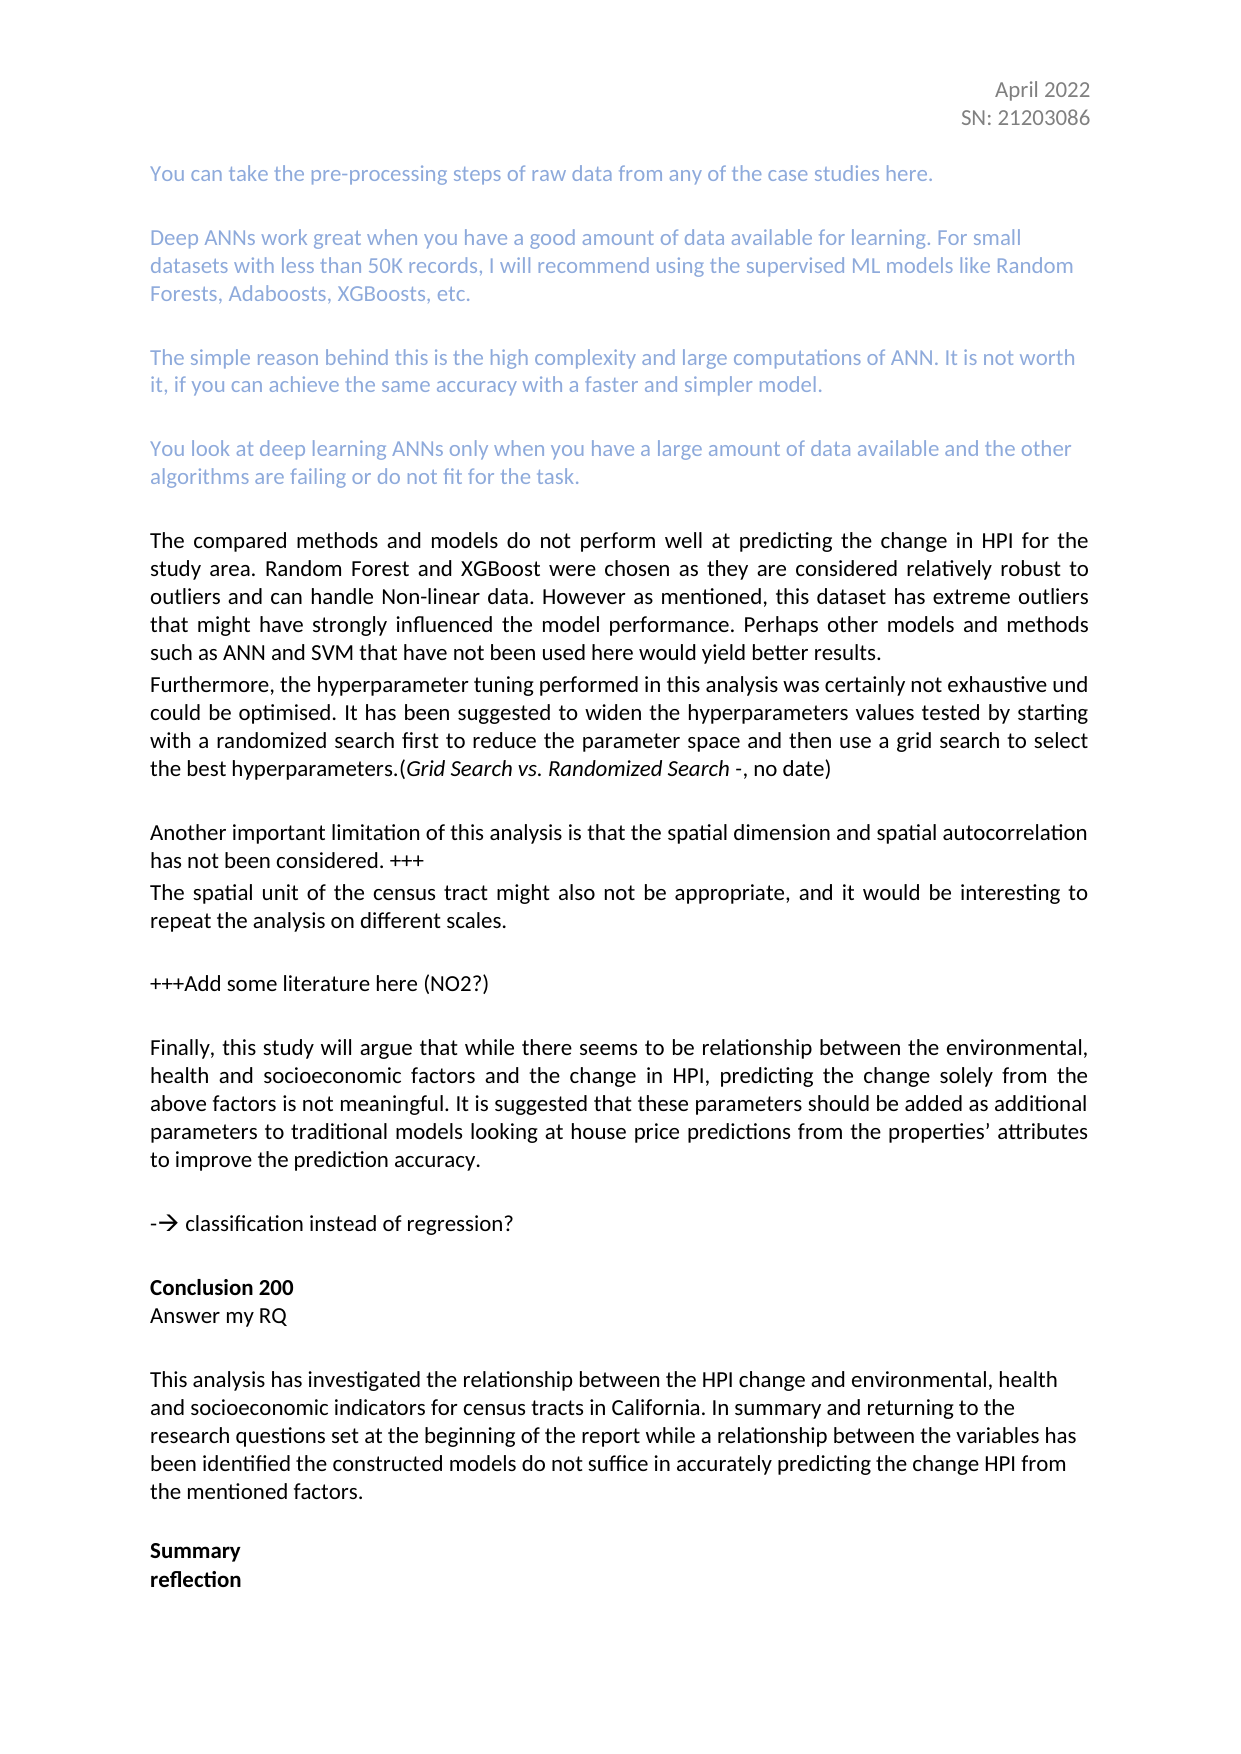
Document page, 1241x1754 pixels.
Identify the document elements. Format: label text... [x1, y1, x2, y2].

text Summary [150, 1537, 1090, 1565]
text This analysis has investigated the relationship between the HPI change and environmental, health and socioeconomic indicators for census tracts in California. In summary and returning to the research questions set at the beginning of the report while a relationship between the variables has been identified the constructed models do not suffice in accurately predicting the change HPI from the mentioned factors. [150, 1365, 1090, 1505]
text You look at deep learning ANNs only when you have a large amount of data available and the other algorithms are failing or do not fit for the task. [150, 434, 1090, 490]
text Deep ANNs work great when you have a good amount of data available for learning. For small datasets with less than 50K records, I will recommend using the supervised ML models like Random Forests, Adaboosts, XGBoosts, etc. [150, 223, 1090, 307]
text Conclusion 200 [150, 1273, 1090, 1301]
text The compared methods and models do not perform well at predicting the change in HPI for the study area. Random Forest and XGBoost were chosen as they are considered relatively robust to outliers and can handle Non-linear data. However as mentioned, this dataset has extreme outliers that might have strongly influenced the model performance. Perhaps other models and methods such as ANN and SVM that have not been used here would yield better results. [150, 526, 1090, 666]
text Answer my RQ [150, 1301, 1090, 1329]
text The spatial unit of the census tract might also not be appropriate, and it would be interesting to repeat the analysis on different scales. [150, 878, 1090, 934]
text Finally, this study will argue that while there seems to be relationship between the environmental, health and socioeconomic factors and the change in HPI, predicting the change solely from the above factors is not meaningful. It is suggested that these parameters should be added as additional parameters to traditional models looking at house price predictions from the properties’ attributes to improve the prediction accuracy. [150, 1033, 1090, 1173]
text - classification instead of regression? [150, 1209, 1090, 1237]
text You can take the pre-processing steps of raw data from any of the case studies here. [150, 159, 1090, 187]
text reflection [150, 1565, 1090, 1593]
text Another important limitation of this analysis is that the spatial dimension and spatial autocorrelation has not been considered. +++ [150, 818, 1090, 874]
text Furthermore, the hyperparameter tuning performed in this analysis was certainly not exhaustive und could be optimised. It has been suggested to widen the hyperparameters values tested by starting with a randomized search first to reduce the parameter space and then use a grid search to select the best hyperparameters. [150, 670, 1090, 782]
text +++Add some literature here (NO2?) [150, 969, 1090, 998]
text The simple reason behind this is the high complexity and large computations of ANN. It is not worth it, if you can achieve the same accuracy with a faster and simpler model. [150, 343, 1090, 399]
